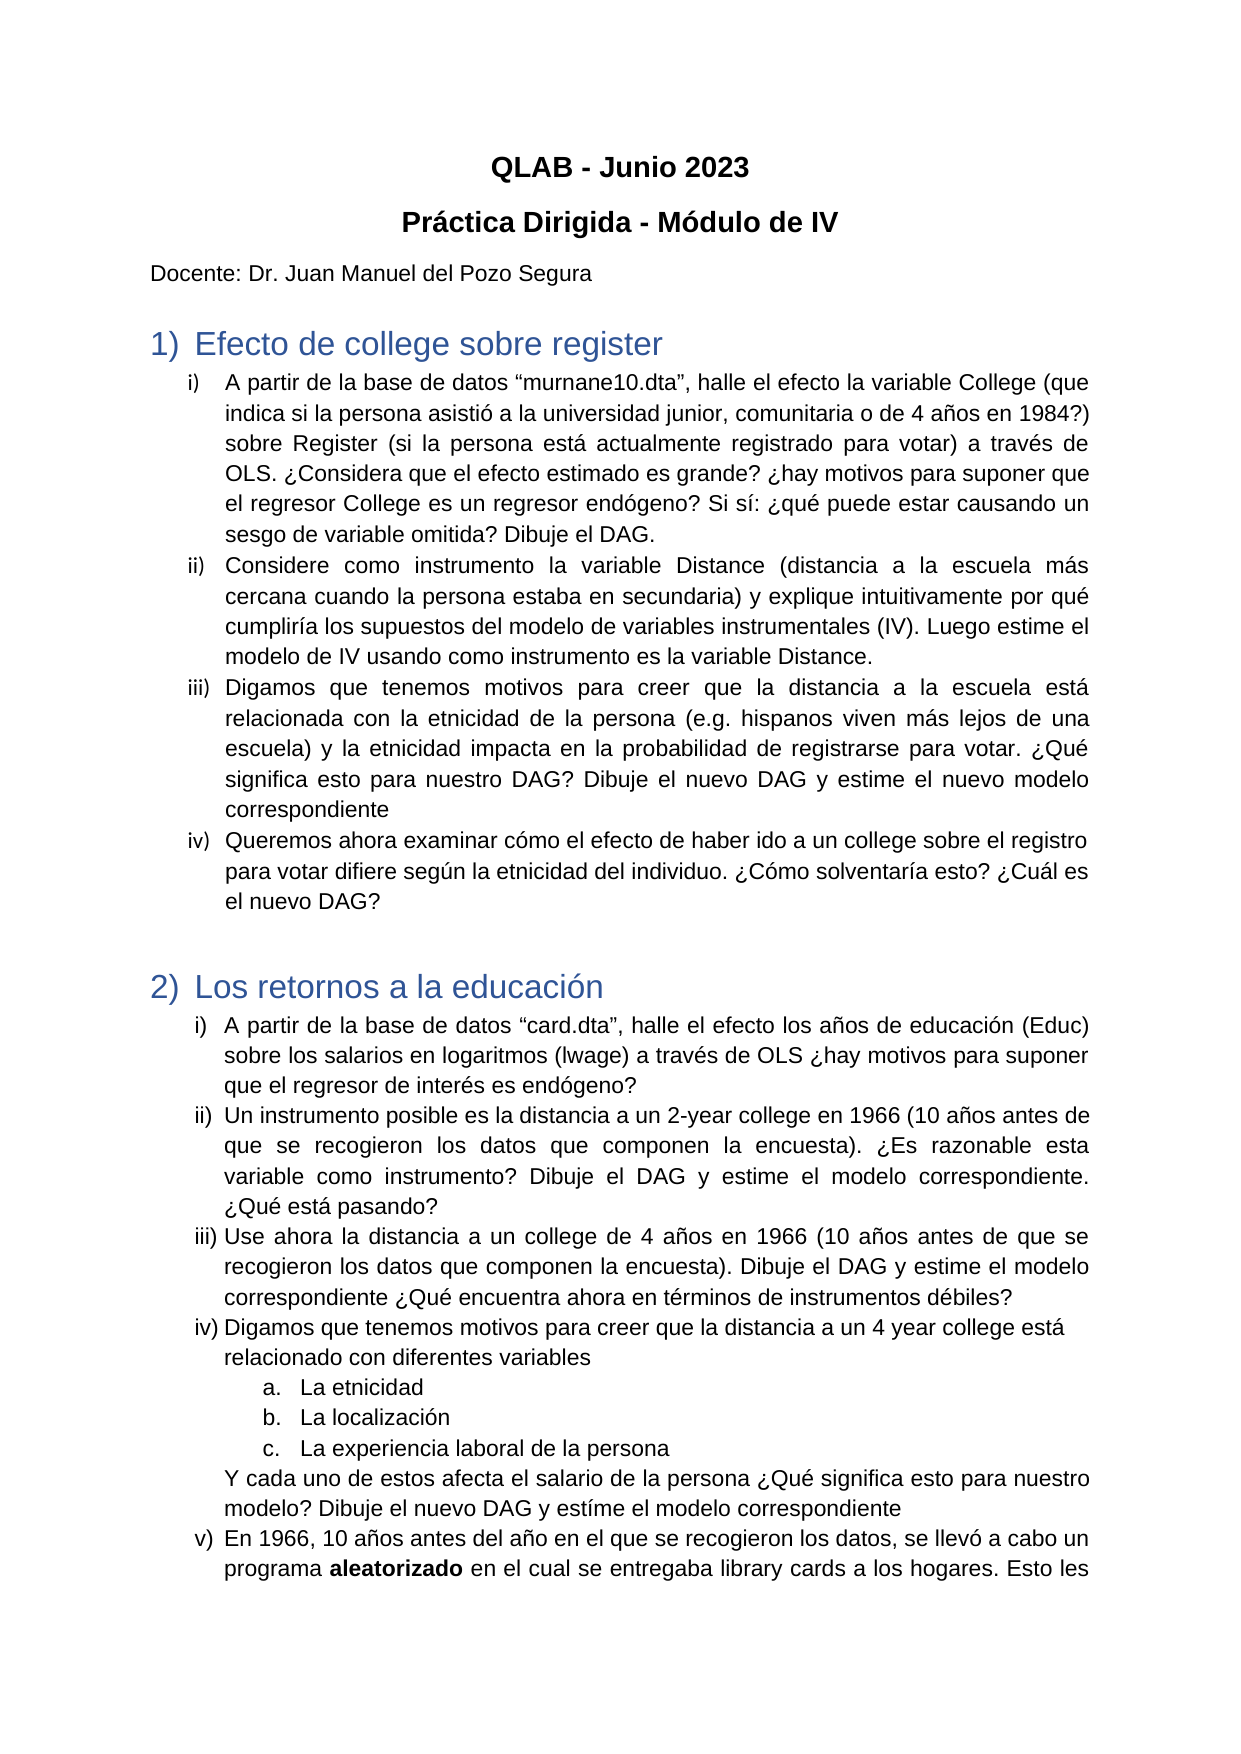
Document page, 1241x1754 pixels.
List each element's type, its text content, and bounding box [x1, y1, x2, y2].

list La experiencia laboral de la persona [262, 1434, 1090, 1461]
text Y cada uno de estos afecta el salario de la persona ¿Qué significa esto para nuestro modelo? Dibuje el nuevo DAG y estíme el modelo correspondiente [224, 1465, 1090, 1521]
text QLAB - Junio 2023 [150, 150, 1090, 183]
text Práctica Dirigida - Módulo de IV [150, 205, 1090, 239]
list Use ahora la distancia a un college de 4 años en 1966 (10 años antes de que se recogieron los datos que componen la encuesta). Dibuje el DAG y estime el modelo correspondiente ¿Qué encuentra ahora en términos de instrumentos débiles? [194, 1223, 1090, 1310]
list Queremos ahora examinar cómo el efecto de haber ido a un college sobre el registro para votar difiere según la etnicidad del individuo. ¿Cómo solventaría esto? ¿Cuál es el nuevo DAG? [187, 826, 1090, 914]
list Digamos que tenemos motivos para creer que la distancia a un 4 year college está relacionado con diferentes variables [194, 1314, 1090, 1370]
subtitle Los retornos a la educación [150, 967, 1090, 1006]
list Digamos que tenemos motivos para creer que la distancia a la escuela está relacionada con la etnicidad de la persona (e.g. hispanos viven más lejos de una escuela) y la etnicidad impacta en la probabilidad de registrarse para votar. ¿Qué significa esto para nuestro DAG? Dibuje el nuevo DAG y estime el nuevo modelo correspondiente [187, 673, 1090, 822]
list Considere como instrumento la variable Distance (distancia a la escuela más cercana cuando la persona estaba en secundaria) y explique intuitivamente por qué cumpliría los supuestos del modelo de variables instrumentales (IV). Luego estime el modelo de IV usando como instrumento es la variable Distance. [187, 551, 1090, 669]
text Docente: Dr. Juan Manuel del Pozo Segura [150, 260, 1090, 287]
list A partir de la base de datos “card.dta”, halle el efecto los años de educación (Educ) sobre los salarios en logaritmos (lwage) a través de OLS ¿hay motivos para suponer que el regresor de interés es endógeno? [194, 1012, 1090, 1098]
subtitle Efecto de college sobre register [150, 324, 1090, 362]
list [194, 1525, 1090, 1582]
list La localización [262, 1404, 1090, 1431]
list La etnicidad [262, 1374, 1090, 1400]
list Un instrumento posible es la distancia a un 2-year college en 1966 (10 años antes de que se recogieron los datos que componen la encuesta). ¿Es razonable esta variable como instrumento? Dibuje el DAG y estime el modelo correspondiente. ¿Qué está pasando? [194, 1102, 1090, 1219]
list A partir de la base de datos “murnane10.dta”, halle el efecto la variable College (que indica si la persona asistió a la universidad junior, comunitaria o de 4 años en 1984?) sobre Register (si la persona está actualmente registrado para votar) a través de OLS. ¿Considera que el efecto estimado es grande? ¿hay motivos para suponer que el regresor College es un regresor endógeno? Si sí: ¿qué puede estar causando un sesgo de variable omitida? Dibuje el DAG. [187, 368, 1090, 547]
